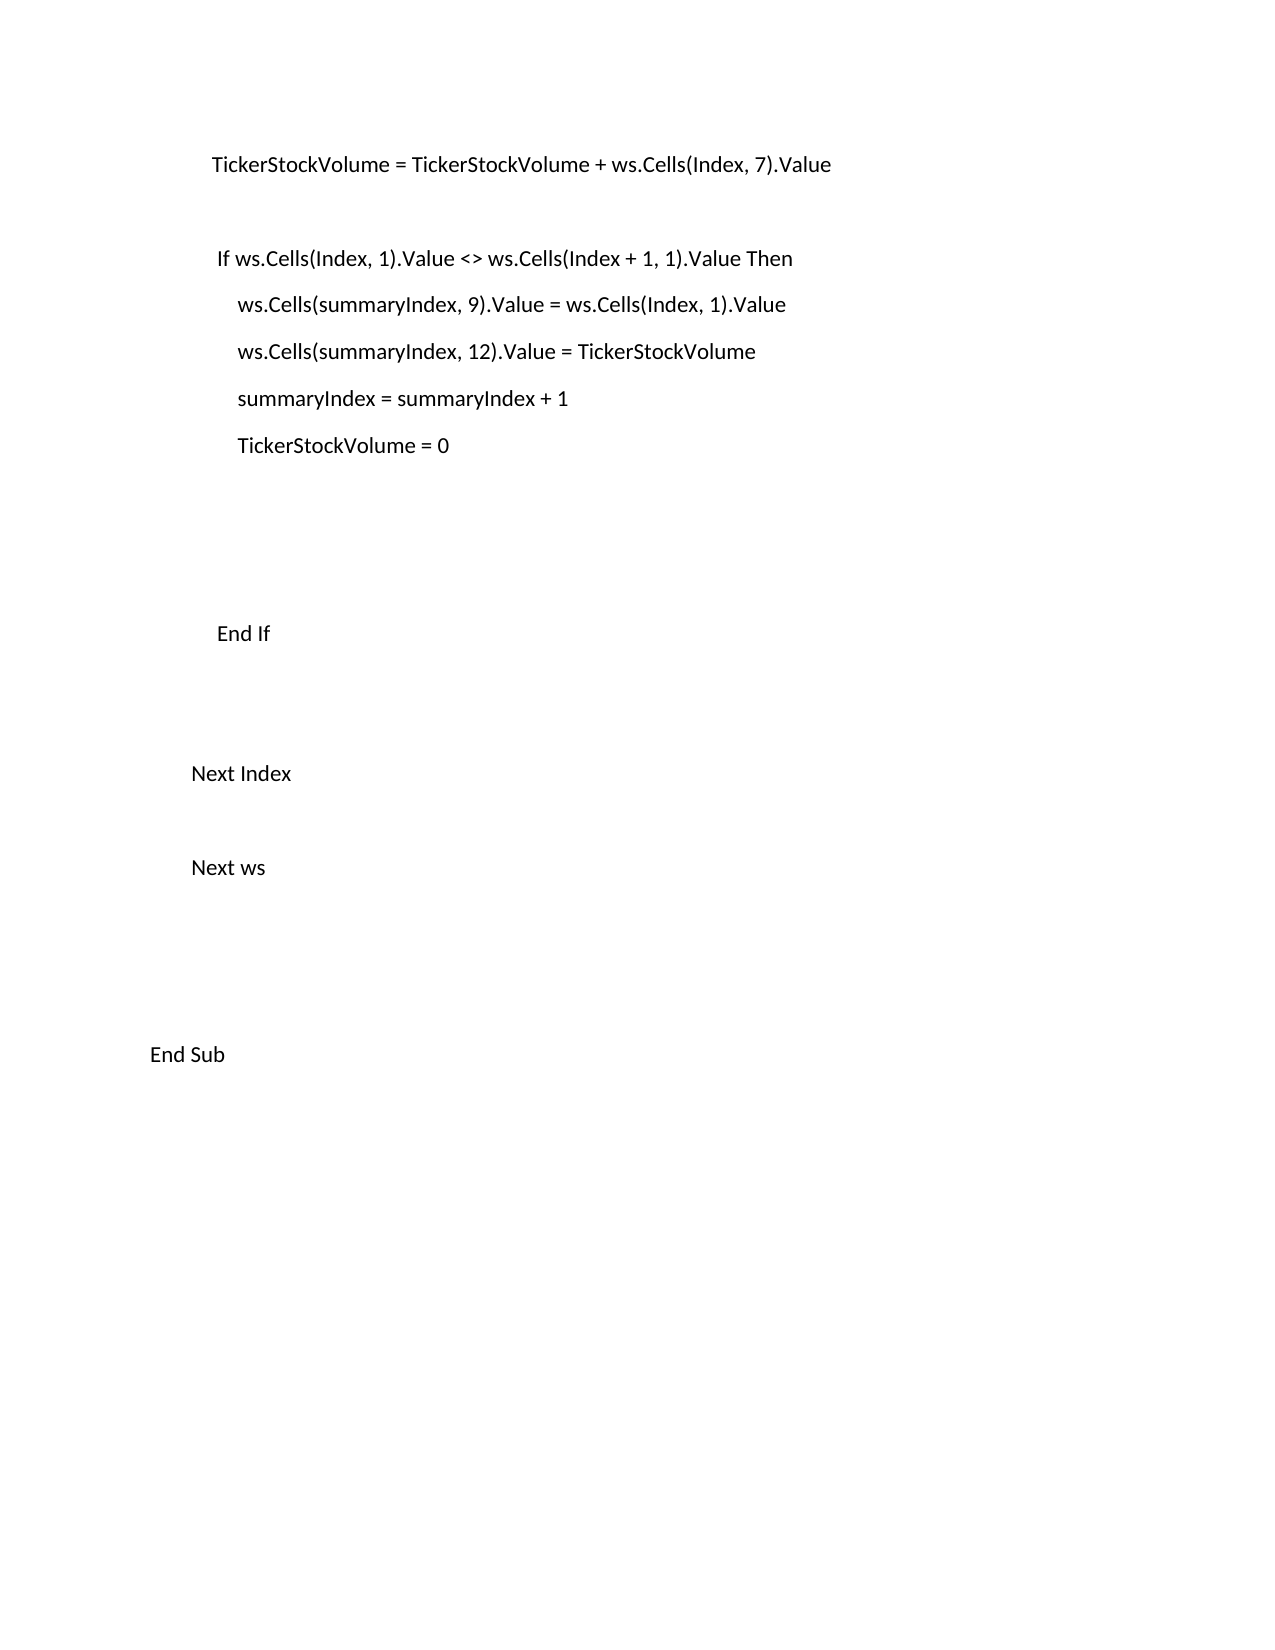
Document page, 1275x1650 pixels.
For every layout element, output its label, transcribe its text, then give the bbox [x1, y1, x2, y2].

text Next Index [150, 759, 1125, 787]
text Next ws [150, 853, 1125, 881]
text ws.Cells(summaryIndex, 12).Value = TickerStockVolume [150, 337, 1125, 366]
text summaryIndex = summaryIndex + 1 [150, 384, 1125, 412]
text TickerStockVolume = 0 [150, 431, 1125, 459]
text TickerStockVolume = TickerStockVolume + ws.Cells(Index, 7).Value [150, 150, 1125, 178]
text If ws.Cells(Index, 1).Value <> ws.Cells(Index + 1, 1).Value Then [150, 244, 1125, 272]
text End Sub [150, 1041, 1125, 1069]
text ws.Cells(summaryIndex, 9).Value = ws.Cells(Index, 1).Value [150, 291, 1125, 319]
text End If [150, 619, 1125, 647]
